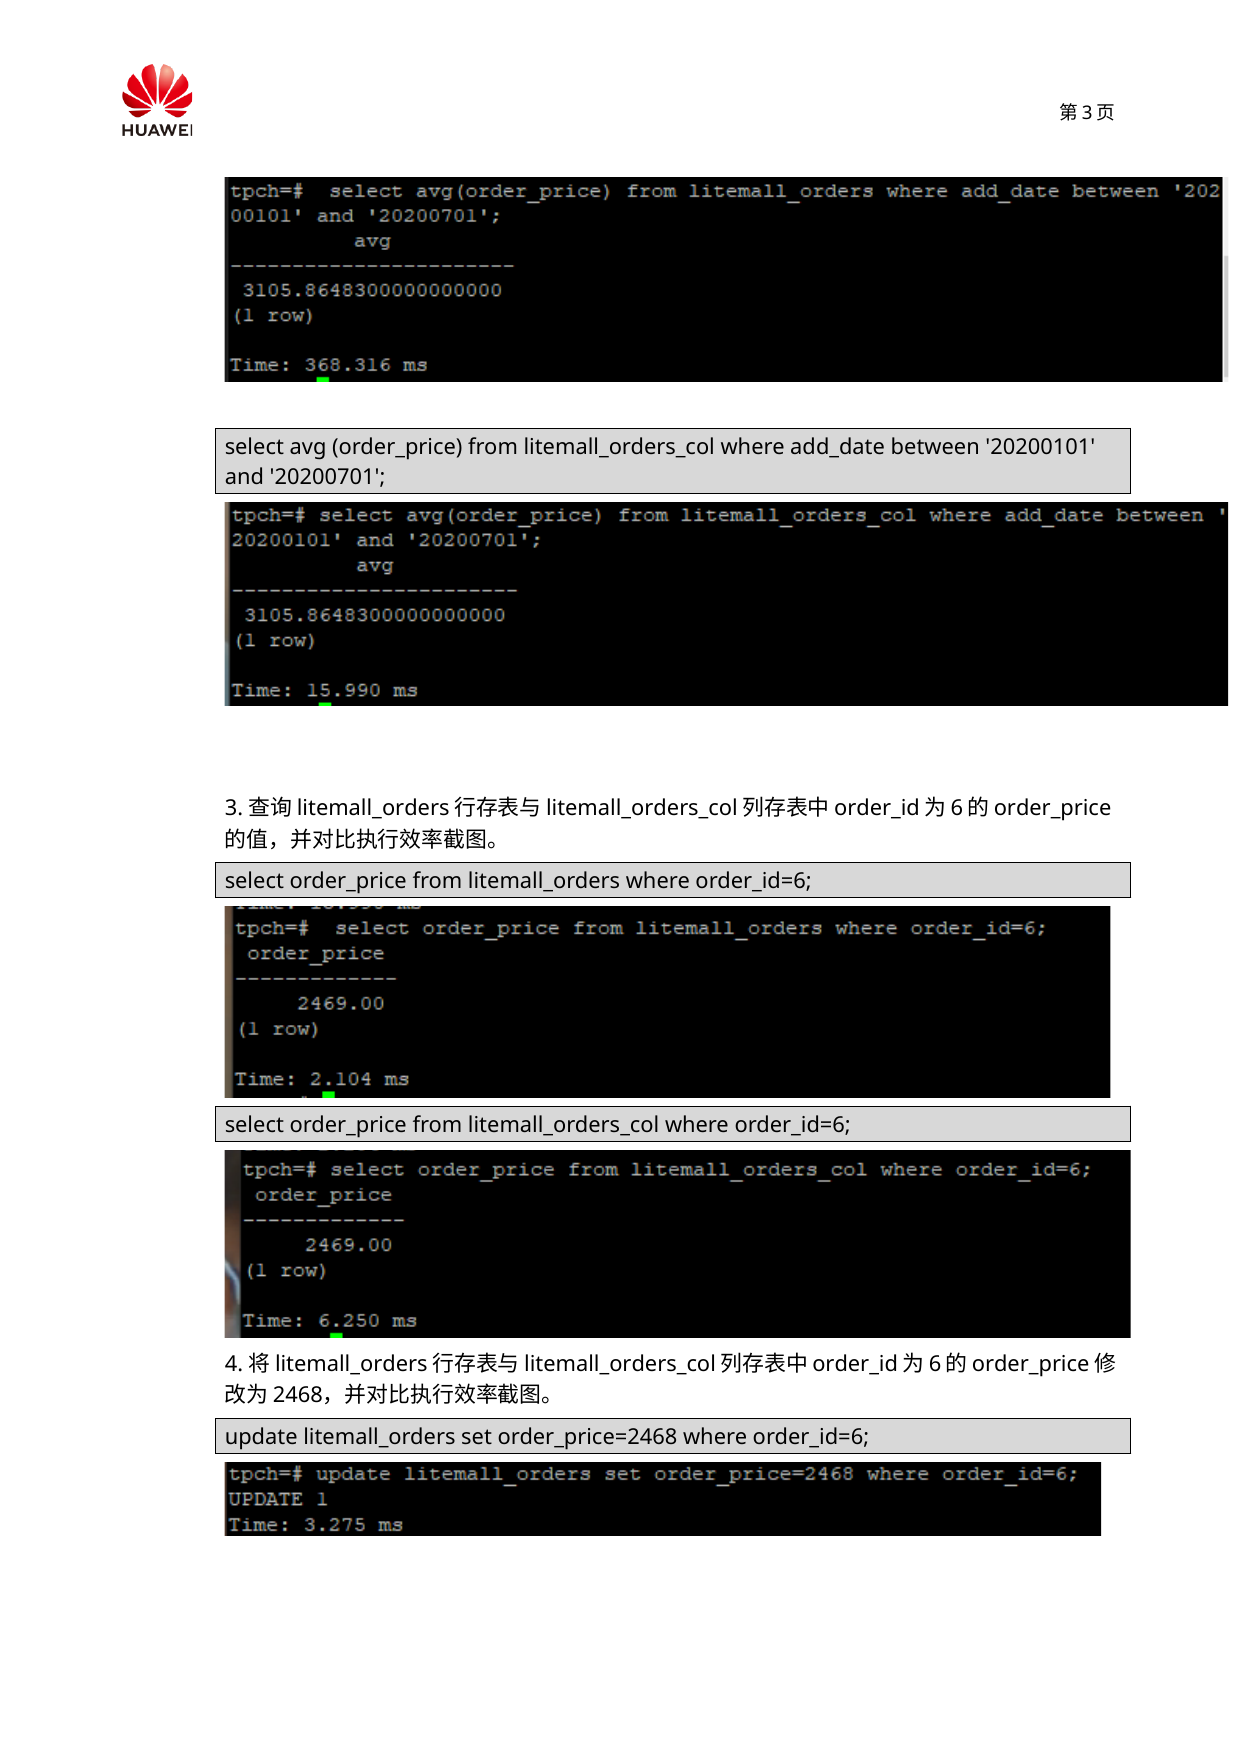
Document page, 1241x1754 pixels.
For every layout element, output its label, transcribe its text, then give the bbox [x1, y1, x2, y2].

picture [224, 1462, 1102, 1536]
text select avg (order_price) from litemall_orders_col where add_date between '20200101' and '20200701'; [216, 429, 1130, 493]
picture [224, 177, 1229, 382]
picture [224, 502, 1229, 706]
picture [224, 906, 1111, 1098]
text select order_price from litemall_orders where order_id=6; [216, 863, 1130, 897]
text 3. 查询litemall_orders行存表与litemall_orders_col列存表中order_id为6的order_price的值，并对比执行效率截图。 [224, 790, 1122, 854]
text update litemall_orders set order_price=2468 where order_id=6; [216, 1419, 1130, 1453]
text select order_price from litemall_orders_col where order_id=6; [216, 1107, 1130, 1141]
picture [122, 64, 193, 136]
picture [224, 1150, 1131, 1338]
text 4. 将litemall_orders行存表与litemall_orders_col列存表中order_id为6的order_price修改为2468，并对比执行效率截图。 [224, 1346, 1122, 1409]
